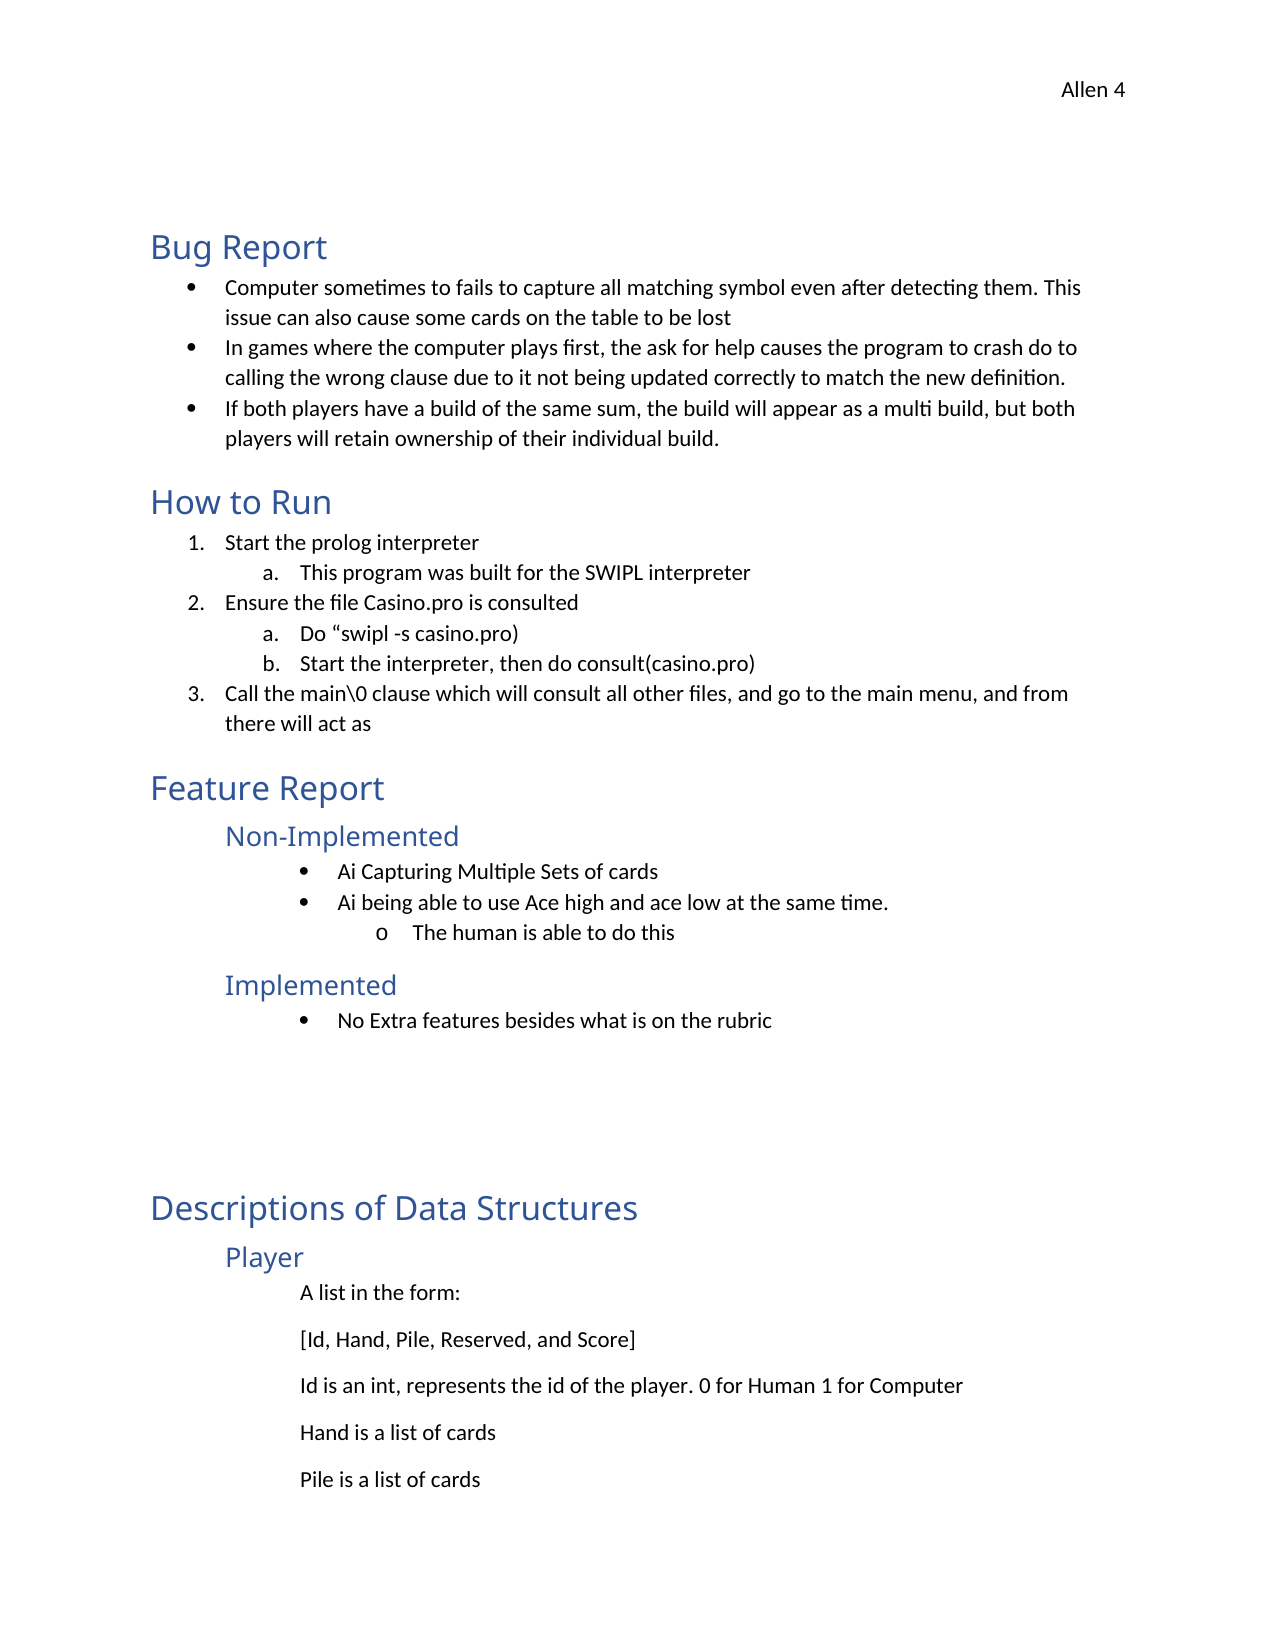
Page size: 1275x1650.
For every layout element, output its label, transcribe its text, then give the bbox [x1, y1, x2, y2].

list In games where the computer plays first, the ask for help causes the program to crash do to calling the wrong clause due to it not being updated correctly to match the new definition. [187, 333, 1125, 392]
subtitle Non-Implemented [150, 818, 1125, 854]
subtitle Player [150, 1238, 1125, 1275]
list Computer sometimes to fails to capture all matching symbol even after detecting them. This issue can also cause some cards on the table to be lost [187, 273, 1125, 331]
text Id is an int, represents the id of the player. 0 for Human 1 for Computer [150, 1372, 1125, 1400]
list Ai being able to use Ace high and ace low at the same time. [300, 888, 1125, 916]
text Pile is a list of cards [150, 1465, 1125, 1493]
list This program was built for the SWIPL interpreter [262, 558, 1125, 586]
text A list in the form: [150, 1278, 1125, 1306]
list Start the prolog interpreter [187, 528, 1125, 556]
list The human is able to do this [375, 918, 1125, 947]
subtitle Feature Report [150, 764, 1125, 810]
list Ensure the file Casino.pro is consulted [187, 588, 1125, 617]
list Ai Capturing Multiple Sets of cards [300, 857, 1125, 886]
subtitle How to Run [150, 479, 1125, 524]
subtitle Bug Report [150, 224, 1125, 269]
subtitle Implemented [150, 966, 1125, 1003]
list No Extra features besides what is on the rubric [300, 1006, 1125, 1034]
text Hand is a list of cards [150, 1418, 1125, 1447]
text [Id, Hand, Pile, Reserved, and Score] [150, 1325, 1125, 1353]
list Start the interpreter, then do consult(casino.pro) [262, 649, 1125, 677]
list Do “swipl -s casino.pro) [262, 619, 1125, 647]
list If both players have a build of the same sum, the build will appear as a multi build, but both players will retain ownership of their individual build. [187, 394, 1125, 452]
list Call the main\0 clause which will consult all other files, and go to the main menu, and from there will act as [187, 679, 1125, 737]
subtitle Descriptions of Data Structures [150, 1185, 1125, 1230]
